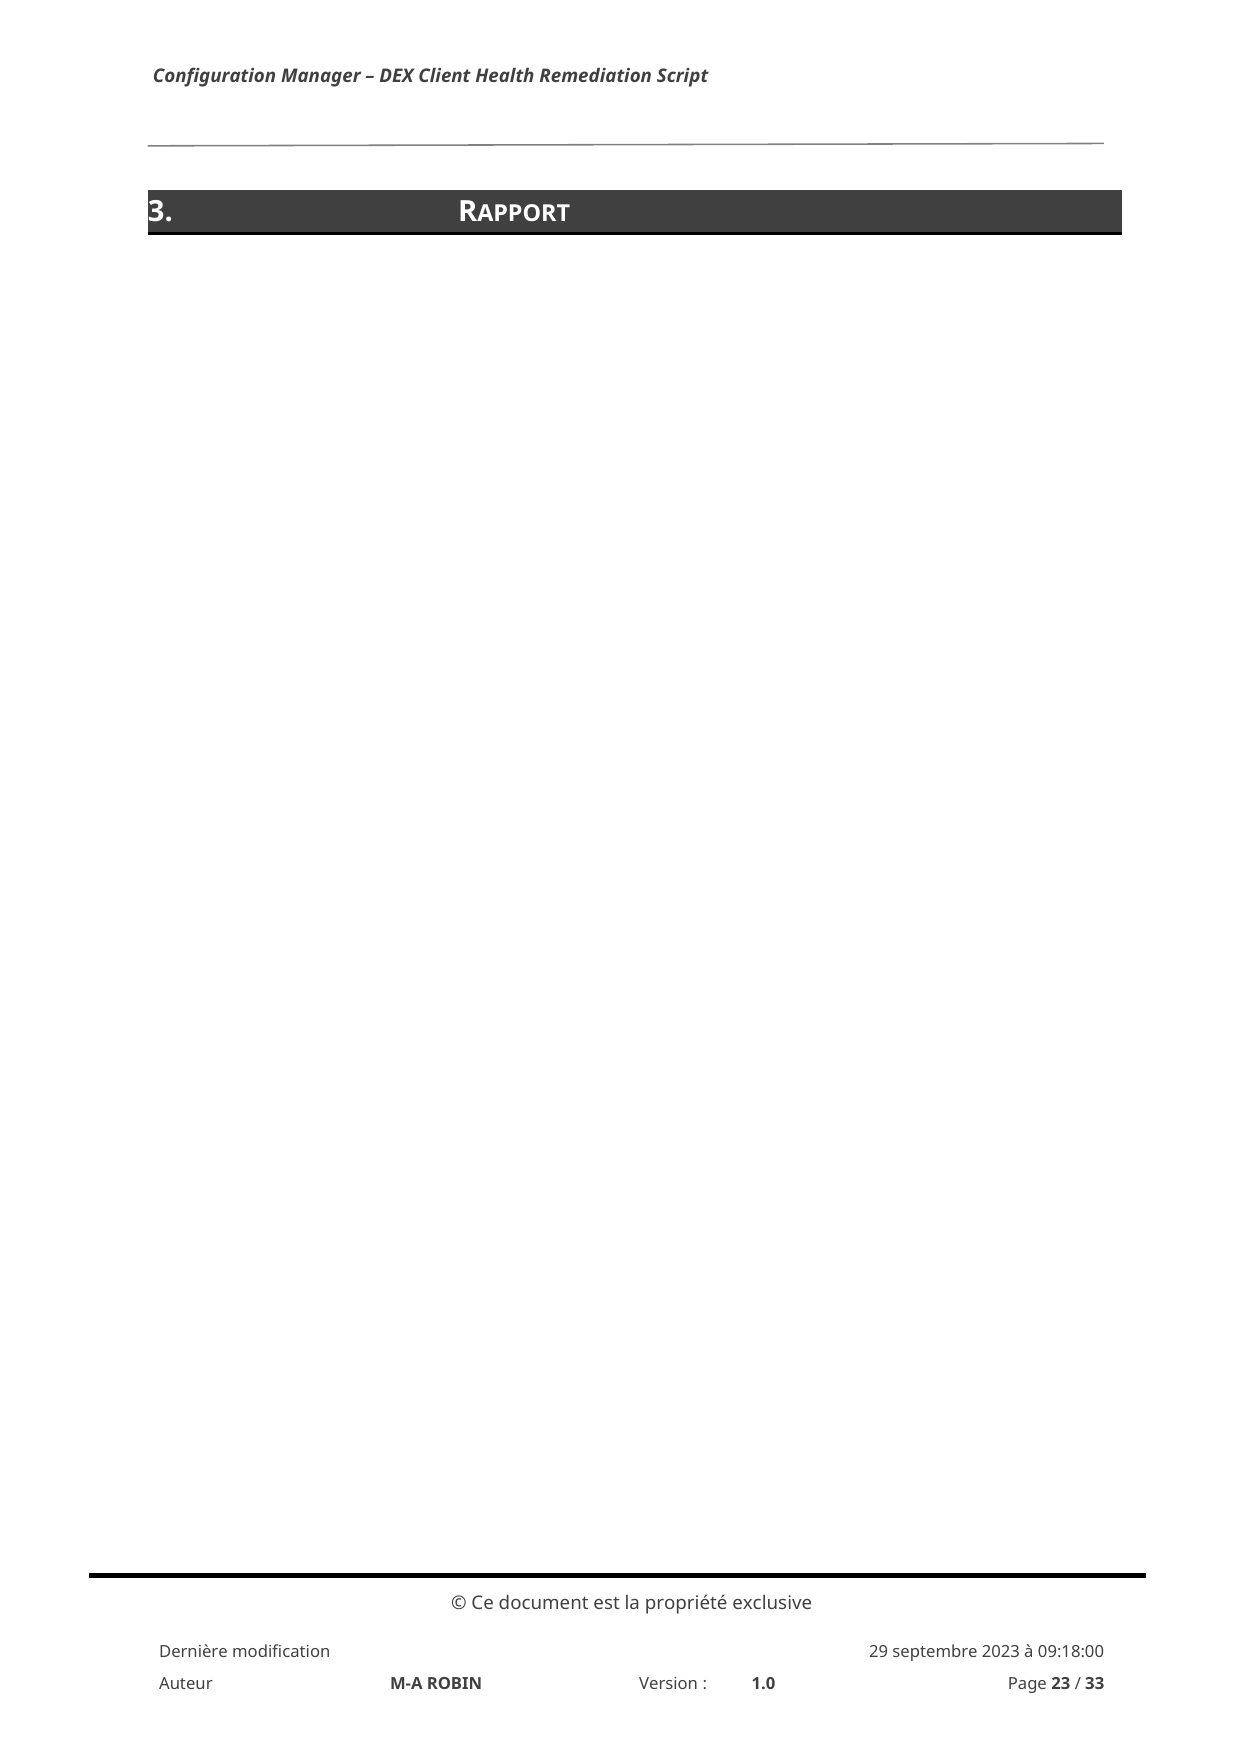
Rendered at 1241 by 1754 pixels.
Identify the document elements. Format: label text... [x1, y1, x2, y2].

subtitle Rapport [148, 190, 1122, 232]
